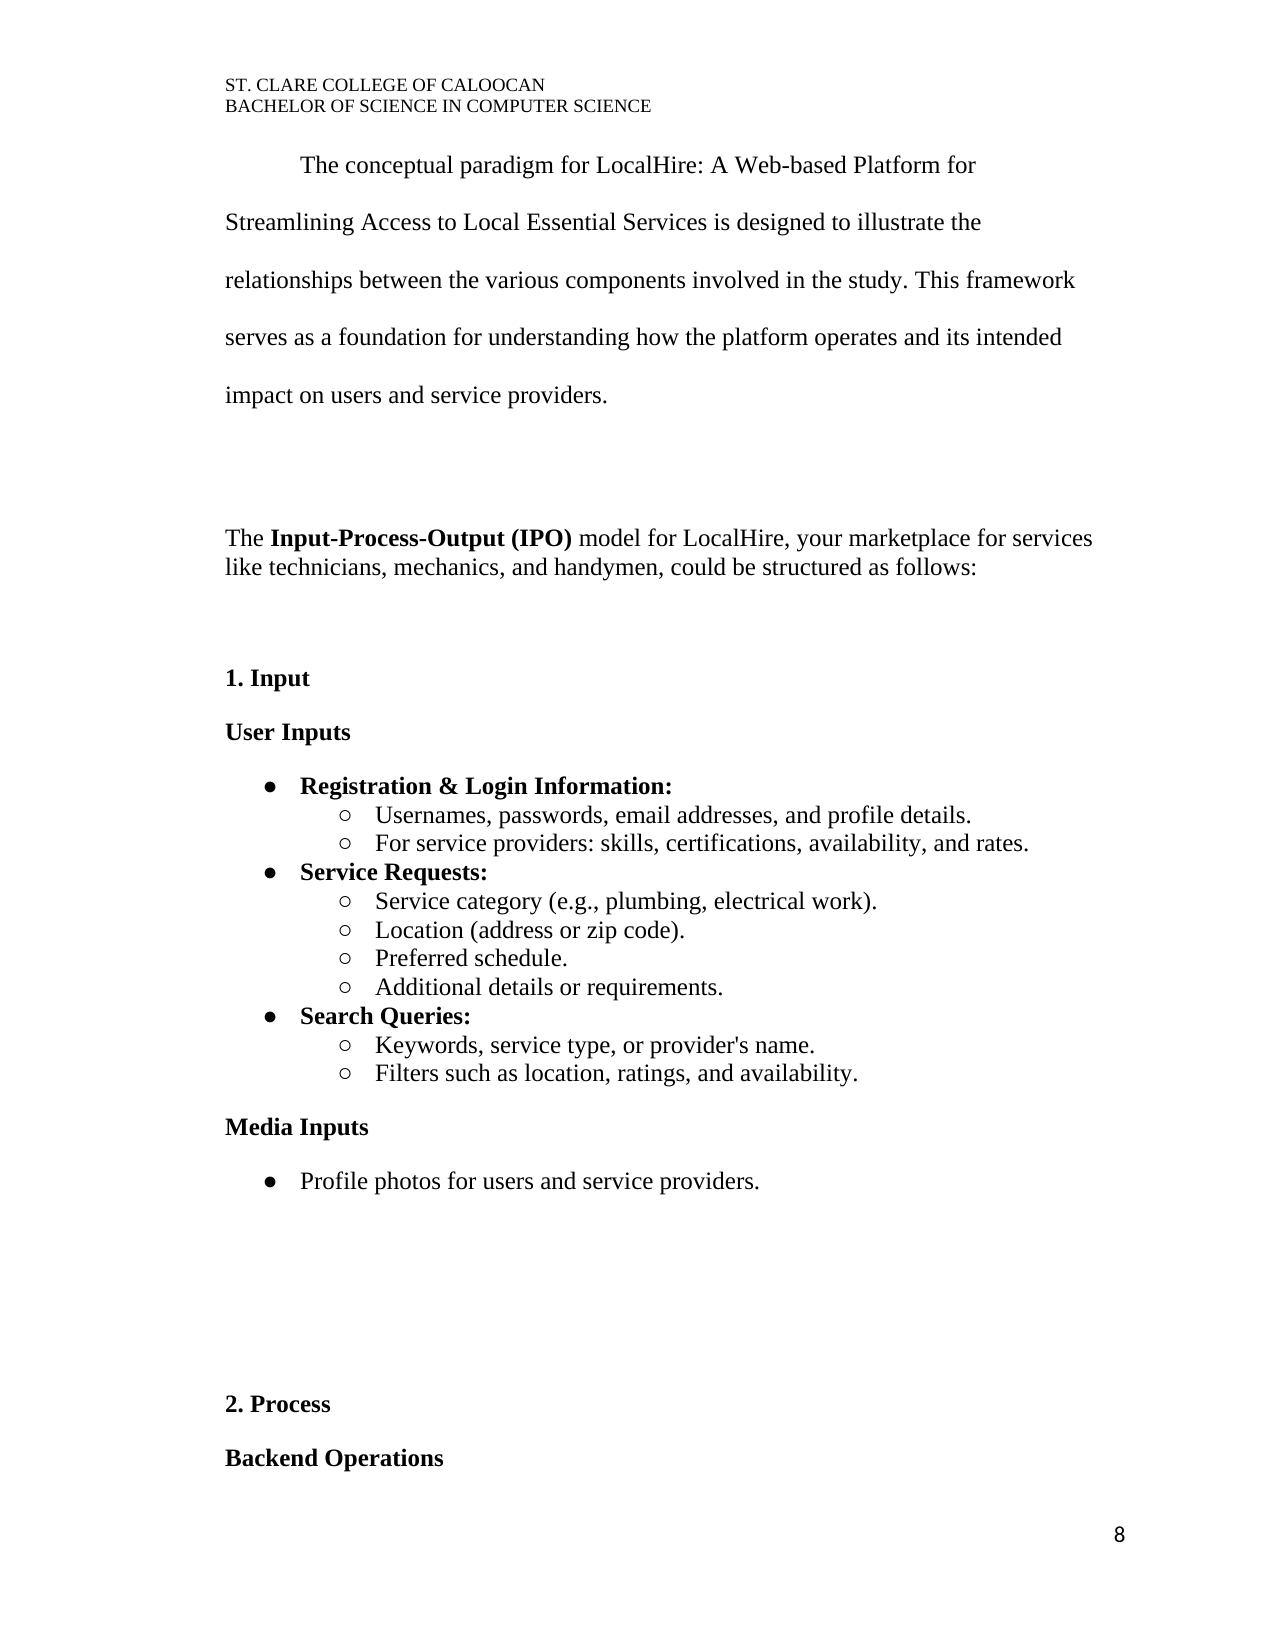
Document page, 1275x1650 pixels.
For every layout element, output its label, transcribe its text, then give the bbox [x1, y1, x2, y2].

subtitle 1. Input [225, 663, 1102, 692]
subtitle Backend Operations [225, 1443, 1102, 1472]
list Profile photos for users and service providers. [262, 1166, 1125, 1195]
subtitle 2. Process [225, 1389, 1102, 1418]
list Service category (e.g., plumbing, electrical work). [337, 886, 1125, 915]
list Service Requests: [262, 857, 1125, 886]
subtitle User Inputs [225, 717, 1102, 746]
list Search Queries: [262, 1001, 1125, 1030]
list Registration & Login Information: [262, 771, 1125, 800]
list Additional details or requirements. [337, 972, 1125, 1001]
list Preferred schedule. [337, 943, 1125, 972]
list Filters such as location, ratings, and availability. [337, 1058, 1125, 1087]
text The Input-Process-Output (IPO) model for LocalHire, your marketplace for services like technicians, mechanics, and handymen, could be structured as follows: [225, 523, 1125, 581]
list Location (address or zip code). [337, 915, 1125, 943]
subtitle Media Inputs [225, 1112, 1102, 1141]
list Usernames, passwords, email addresses, and profile details. [337, 800, 1125, 828]
list Keywords, service type, or provider's name. [337, 1030, 1125, 1058]
text The conceptual paradigm for LocalHire: A Web-based Platform for Streamlining Access to Local Essential Services is designed to illustrate the relationships between the various components involved in the study. This framework serves as a foundation for understanding how the platform operates and its intended impact on users and service providers. [225, 150, 1102, 409]
list For service providers: skills, certifications, availability, and rates. [337, 828, 1125, 857]
